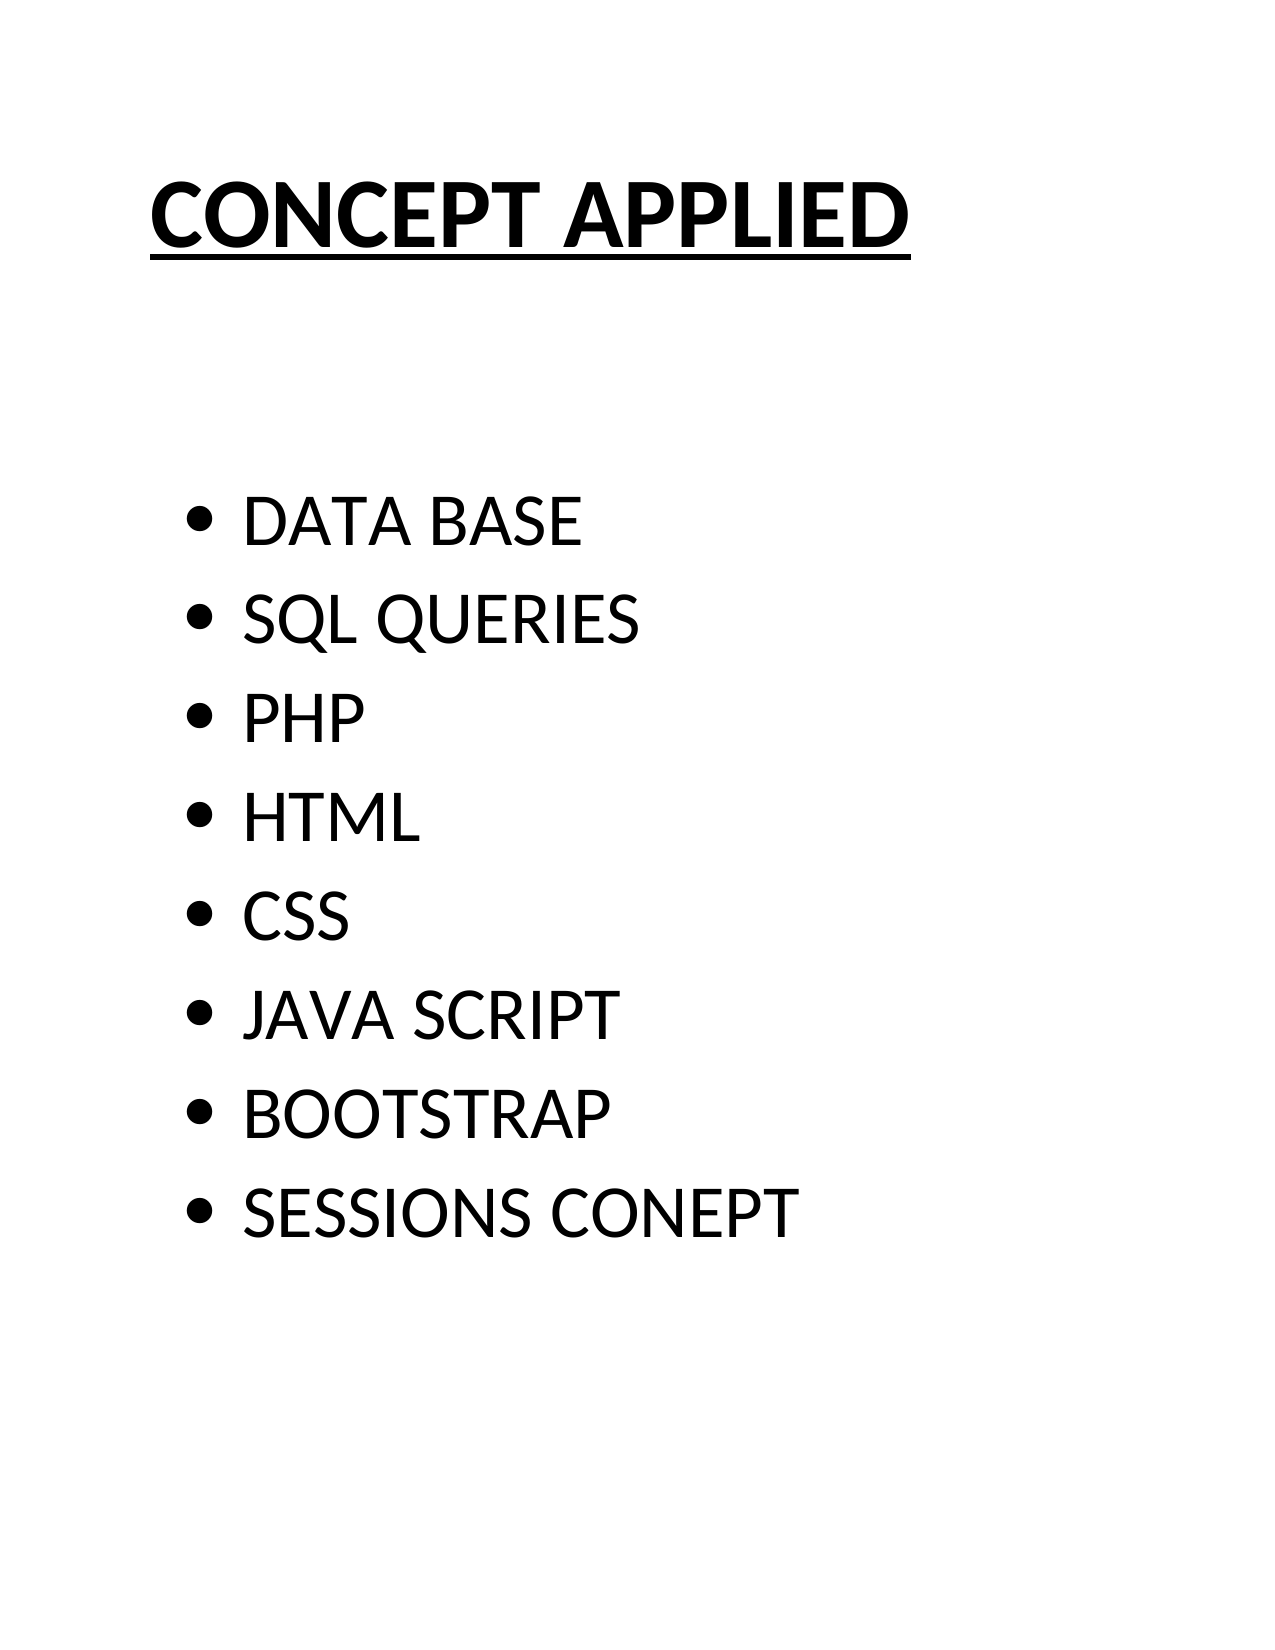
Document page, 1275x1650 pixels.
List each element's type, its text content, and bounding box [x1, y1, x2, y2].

list PHP [187, 670, 1125, 762]
list JAVA SCRIPT [187, 967, 1125, 1058]
list CSS [187, 868, 1125, 959]
list HTML [187, 769, 1125, 860]
list SQL QUERIES [187, 571, 1125, 663]
text CONCEPT APPLIED [150, 150, 1125, 272]
list SESSIONS CONEPT [187, 1164, 1125, 1256]
list DATA BASE [187, 472, 1125, 564]
list BOOTSTRAP [187, 1065, 1125, 1157]
